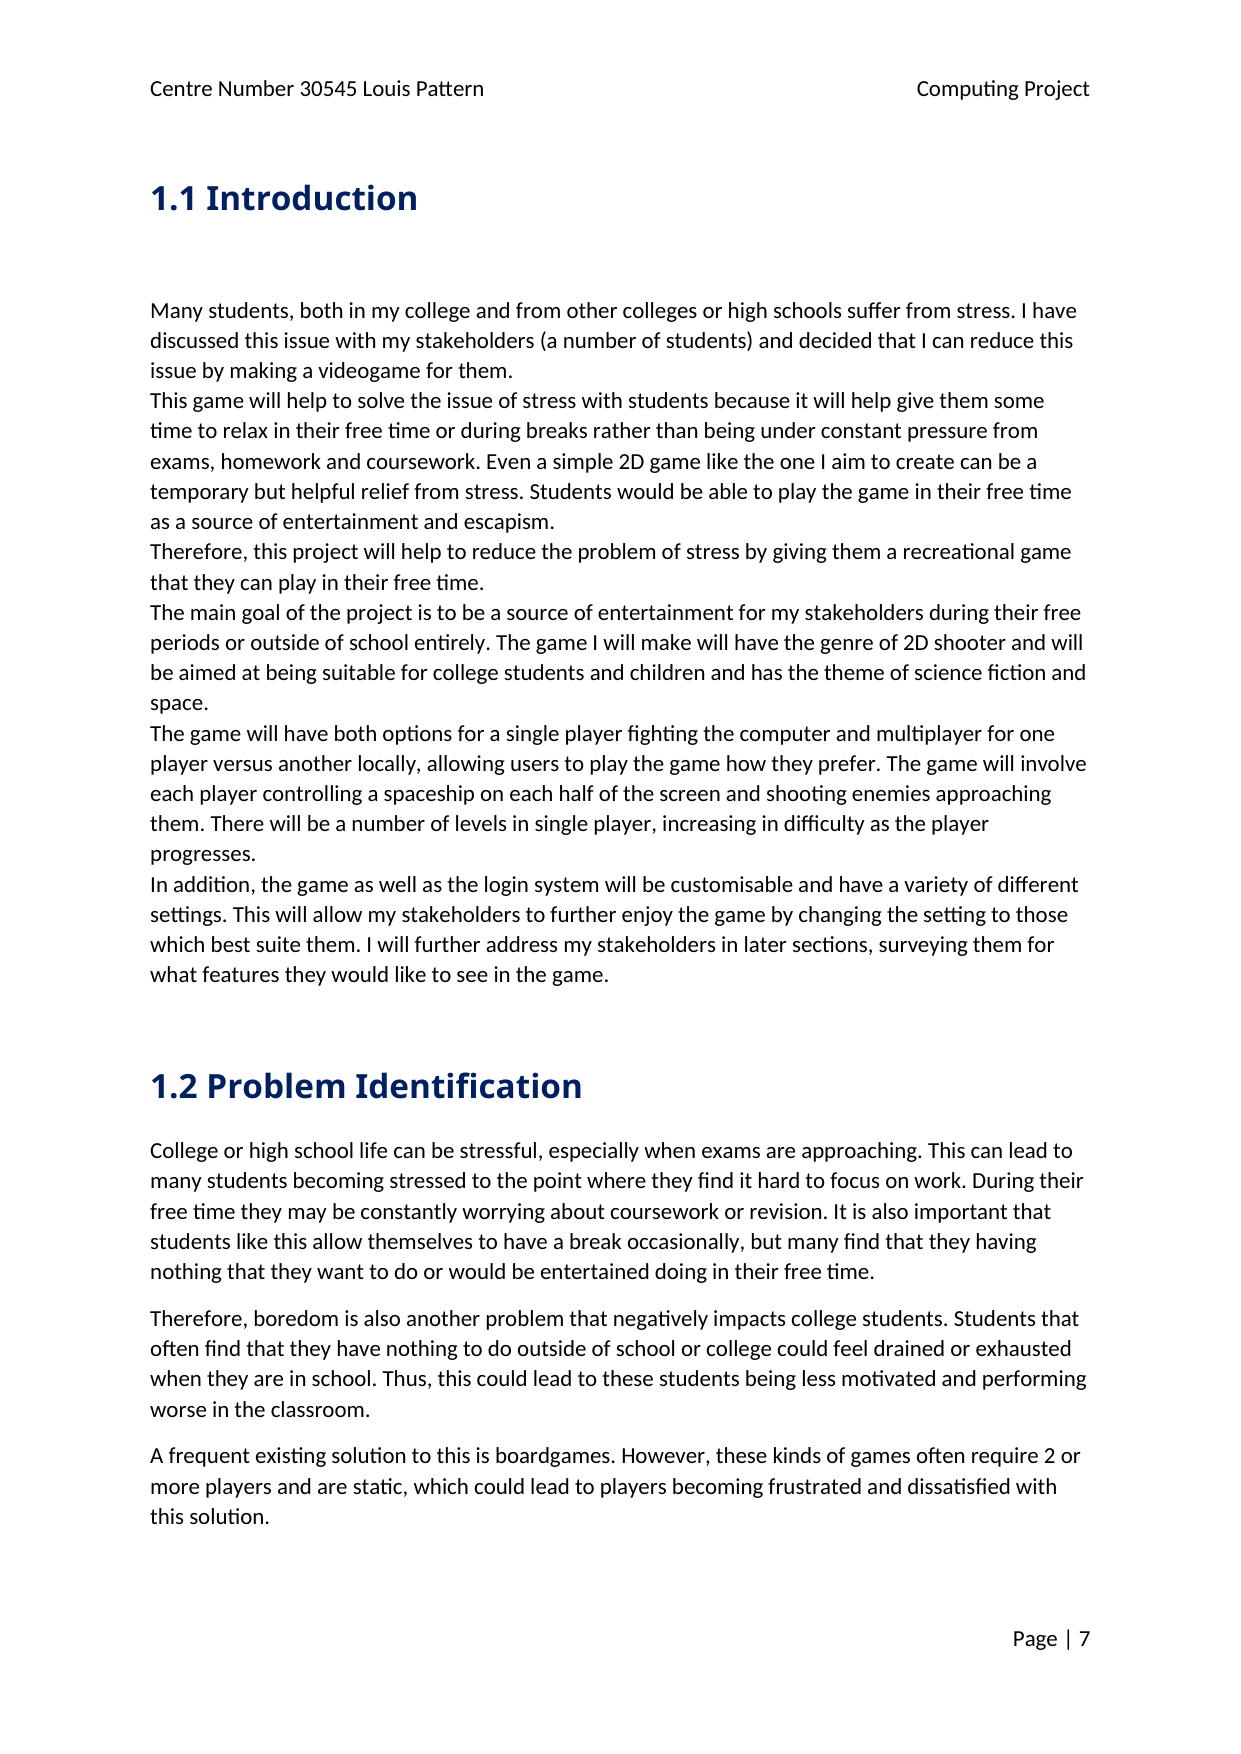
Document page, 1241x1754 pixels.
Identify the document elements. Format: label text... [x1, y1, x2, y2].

text College or high school life can be stressful, especially when exams are approaching. This can lead to many students becoming stressed to the point where they find it hard to focus on work. During their free time they may be constantly worrying about coursework or revision. It is also important that students like this allow themselves to have a break occasionally, but many find that they having nothing that they want to do or would be entertained doing in their free time. [150, 1136, 1090, 1285]
text Therefore, boredom is also another problem that negatively impacts college students. Students that often find that they have nothing to do outside of school or college could feel drained or exhausted when they are in school. Thus, this could lead to these students being less motivated and performing worse in the classroom. [150, 1304, 1090, 1423]
subtitle 1.1 Introduction [150, 175, 1090, 220]
text Many students, both in my college and from other colleges or high schools suffer from stress. I have discussed this issue with my stakeholders (a number of students) and decided that I can reduce this issue by making a videogame for them. This game will help to solve the issue of stress with students because it will help give them some time to relax in their free time or during breaks rather than being under constant pressure from exams, homework and coursework. Even a simple 2D game like the one I aim to create can be a temporary but helpful relief from stress. Students would be able to play the game in their free time as a source of entertainment and escapism. Therefore, this project will help to reduce the problem of stress by giving them a recreational game that they can play in their free time. The main goal of the project is to be a source of entertainment for my stakeholders during their free periods or outside of school entirely. The game I will make will have the genre of 2D shooter and will be aimed at being suitable for college students and children and has the theme of science fiction and space. The game will have both options for a single player fighting the computer and multiplayer for one player versus another locally, allowing users to play the game how they prefer. The game will involve each player controlling a spaceship on each half of the screen and shooting enemies approaching them. There will be a number of levels in single player, increasing in difficulty as the player progresses. In addition, the game as well as the login system will be customisable and have a variety of different settings. This will allow my stakeholders to further enjoy the game by changing the setting to those which best suite them. I will further address my stakeholders in later sections, surveying them for what features they would like to see in the game. [150, 296, 1090, 988]
subtitle 1.2 Problem Identification [150, 1062, 1090, 1108]
